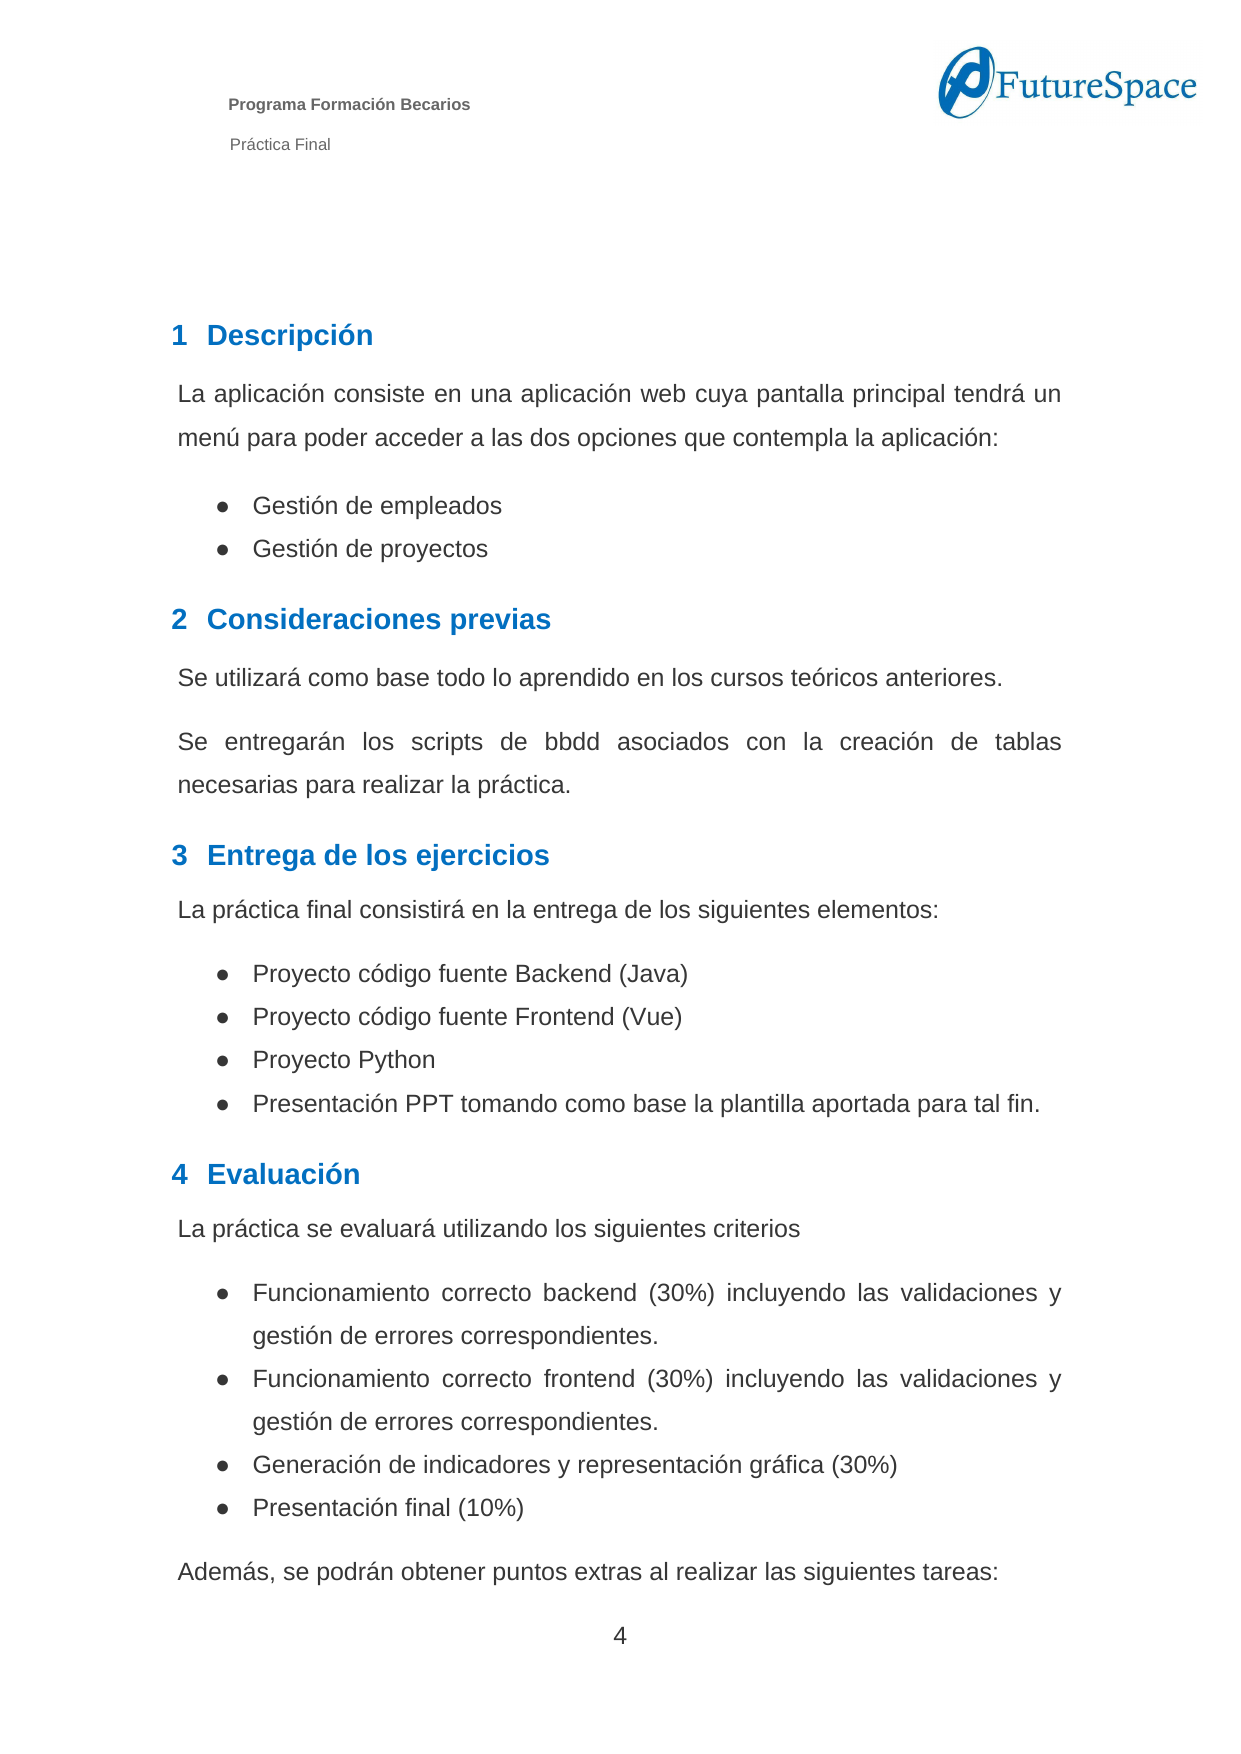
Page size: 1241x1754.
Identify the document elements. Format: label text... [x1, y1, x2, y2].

text La aplicación consiste en una aplicación web cuya pantalla principal tendrá un menú para poder acceder a las dos opciones que contempla la aplicación: [177, 379, 1063, 451]
text La práctica se evaluará utilizando los siguientes criterios [177, 1214, 1063, 1242]
text Se utilizará como base todo lo aprendido en los cursos teóricos anteriores. [177, 663, 1063, 692]
picture [932, 40, 1203, 126]
list Gestión de empleados [215, 491, 1063, 519]
text Además, se podrán obtener puntos extras al realizar las siguientes tareas: [177, 1557, 1063, 1586]
list Presentación PPT tomando como base la plantilla aportada para tal fin. [215, 1088, 1063, 1117]
list Entrega de los ejercicios [171, 838, 1063, 872]
list Presentación final (10%) [215, 1493, 1063, 1522]
list Evaluación [171, 1157, 1063, 1190]
list Funcionamiento correcto backend (30%) incluyendo las validaciones y gestión de errores correspondientes. [215, 1278, 1063, 1349]
text La práctica final consistirá en la entrega de los siguientes elementos: [177, 895, 1063, 924]
list Gestión de proyectos [215, 534, 1063, 562]
text Se entregarán los scripts de bbdd asociados con la creación de tablas necesarias para realizar la práctica. [177, 727, 1063, 799]
list Funcionamiento correcto frontend (30%) incluyendo las validaciones y gestión de errores correspondientes. [215, 1364, 1063, 1436]
list Proyecto código fuente Backend (Java) [215, 959, 1063, 988]
list Consideraciones previas [171, 602, 1063, 635]
list Generación de indicadores y representación gráfica (30%) [215, 1450, 1063, 1479]
list Proyecto código fuente Frontend (Vue) [215, 1002, 1063, 1031]
list Descripción [171, 318, 1063, 352]
list Proyecto Python [215, 1045, 1063, 1074]
